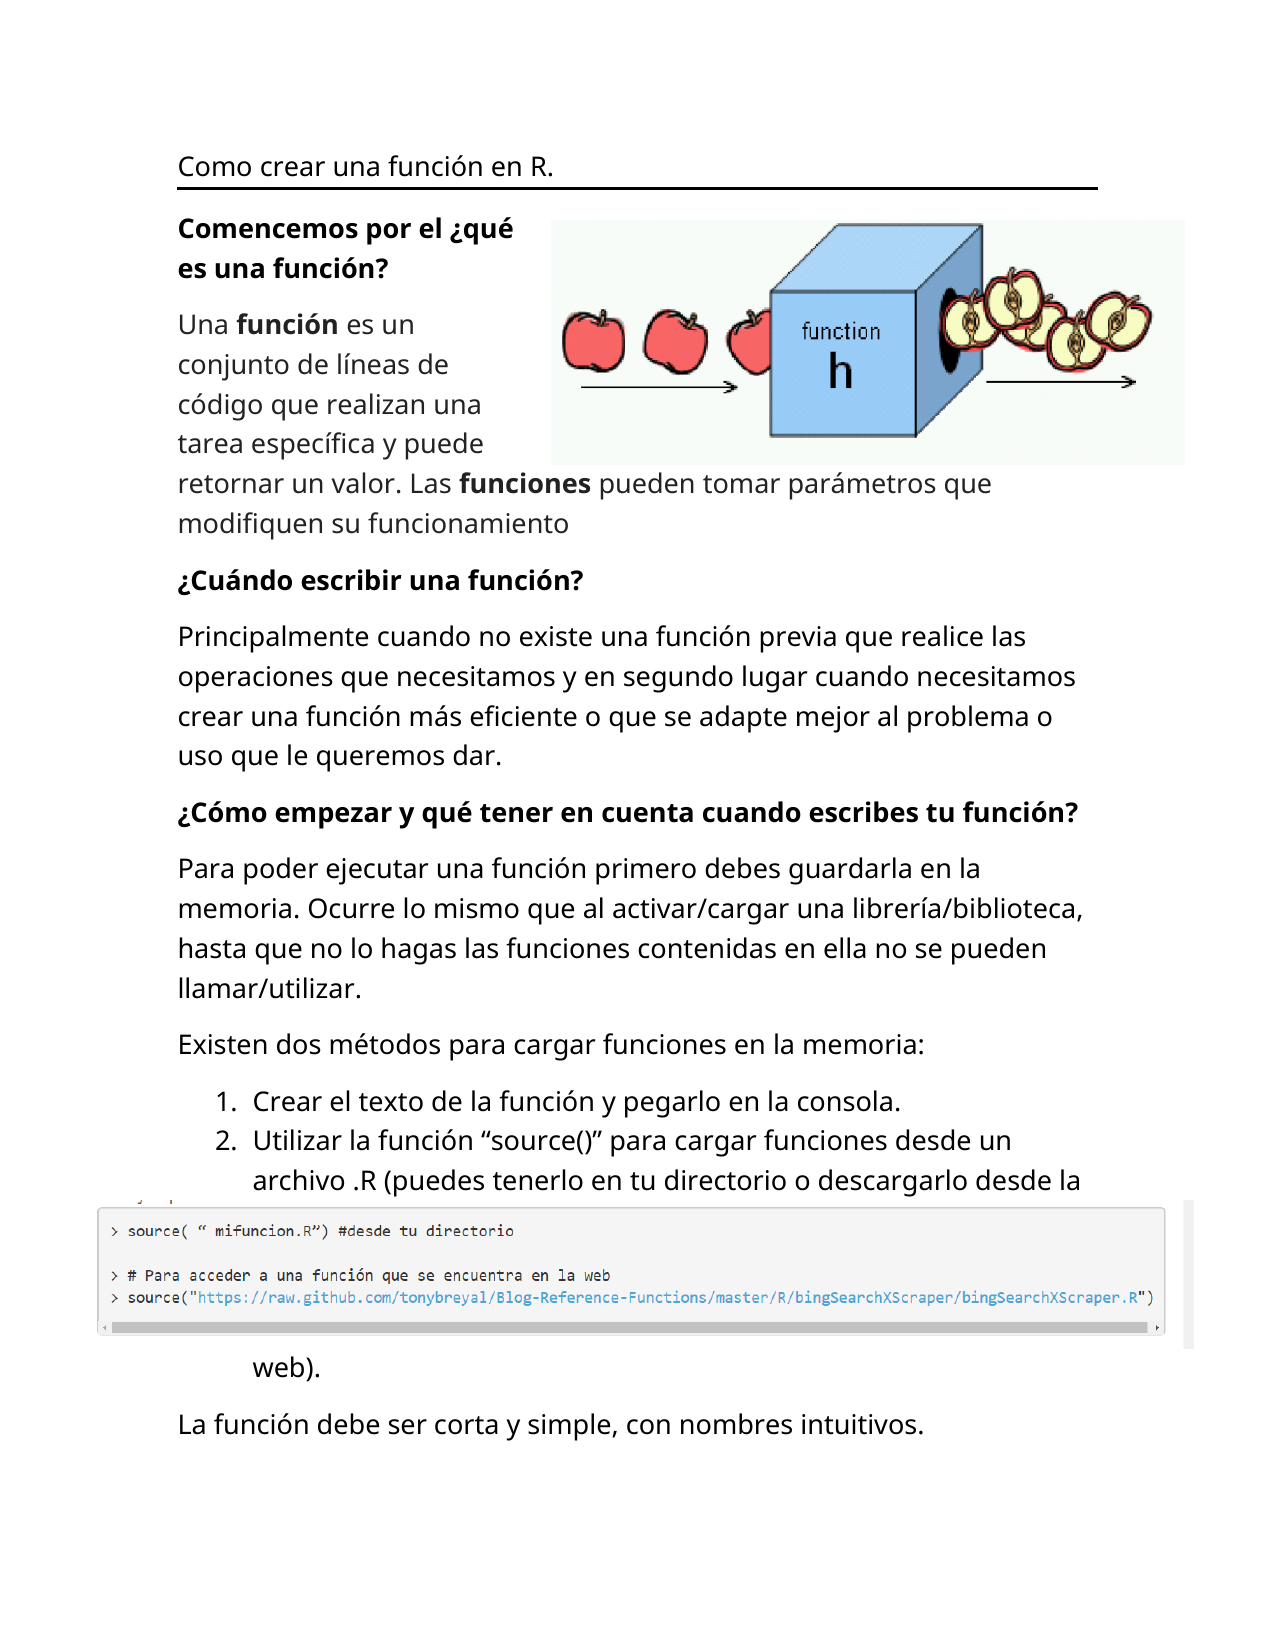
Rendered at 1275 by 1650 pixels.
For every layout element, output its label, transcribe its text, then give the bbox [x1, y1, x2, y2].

text Existen dos métodos para cargar funciones en la memoria: [177, 1026, 1098, 1062]
text Principalmente cuando no existe una función previa que realice las operaciones que necesitamos y en segundo lugar cuando necesitamos crear una función más eficiente o que se adapte mejor al problema o uso que le queremos dar. [177, 617, 1098, 774]
text Una función es un conjunto de líneas de código que realizan una tarea específica y puede retornar un valor. Las funciones pueden tomar parámetros que modifiquen su funcionamiento [177, 306, 551, 465]
text ¿Cómo empezar y qué tener en cuenta cuando escribes tu función? [177, 793, 1098, 830]
list Crear el texto de la función y pegarlo en la consola. [215, 1082, 1098, 1119]
text Para poder ejecutar una función primero debes guardarla en la memoria. Ocurre lo mismo que al activar/cargar una librería/biblioteca, hasta que no lo hagas las funciones contenidas en ella no se pueden llamar/utilizar. [177, 850, 1098, 1006]
text La función debe ser corta y simple, con nombres intuitivos. [177, 1405, 1098, 1442]
text Como crear una función en R. [177, 148, 1098, 187]
text ¿Cuándo escribir una función? [177, 561, 1098, 598]
list Utilizar la función “source()” para cargar funciones desde un archivo .R (puedes tenerlo en tu directorio o descargarlo desde la web). [215, 1122, 1098, 1200]
text Una función es un conjunto de líneas de código que realizan una tarea específica y puede retornar un valor. Las funciones pueden tomar parámetros que modifiquen su funcionamiento [177, 465, 1098, 541]
picture [551, 220, 1186, 465]
list Utilizar la función “source()” para cargar funciones desde un archivo .R (puedes tenerlo en tu directorio o descargarlo desde la web). [215, 1349, 1098, 1386]
text Comencemos por el ¿qué es una función? [177, 209, 1098, 286]
picture [78, 1200, 1195, 1349]
